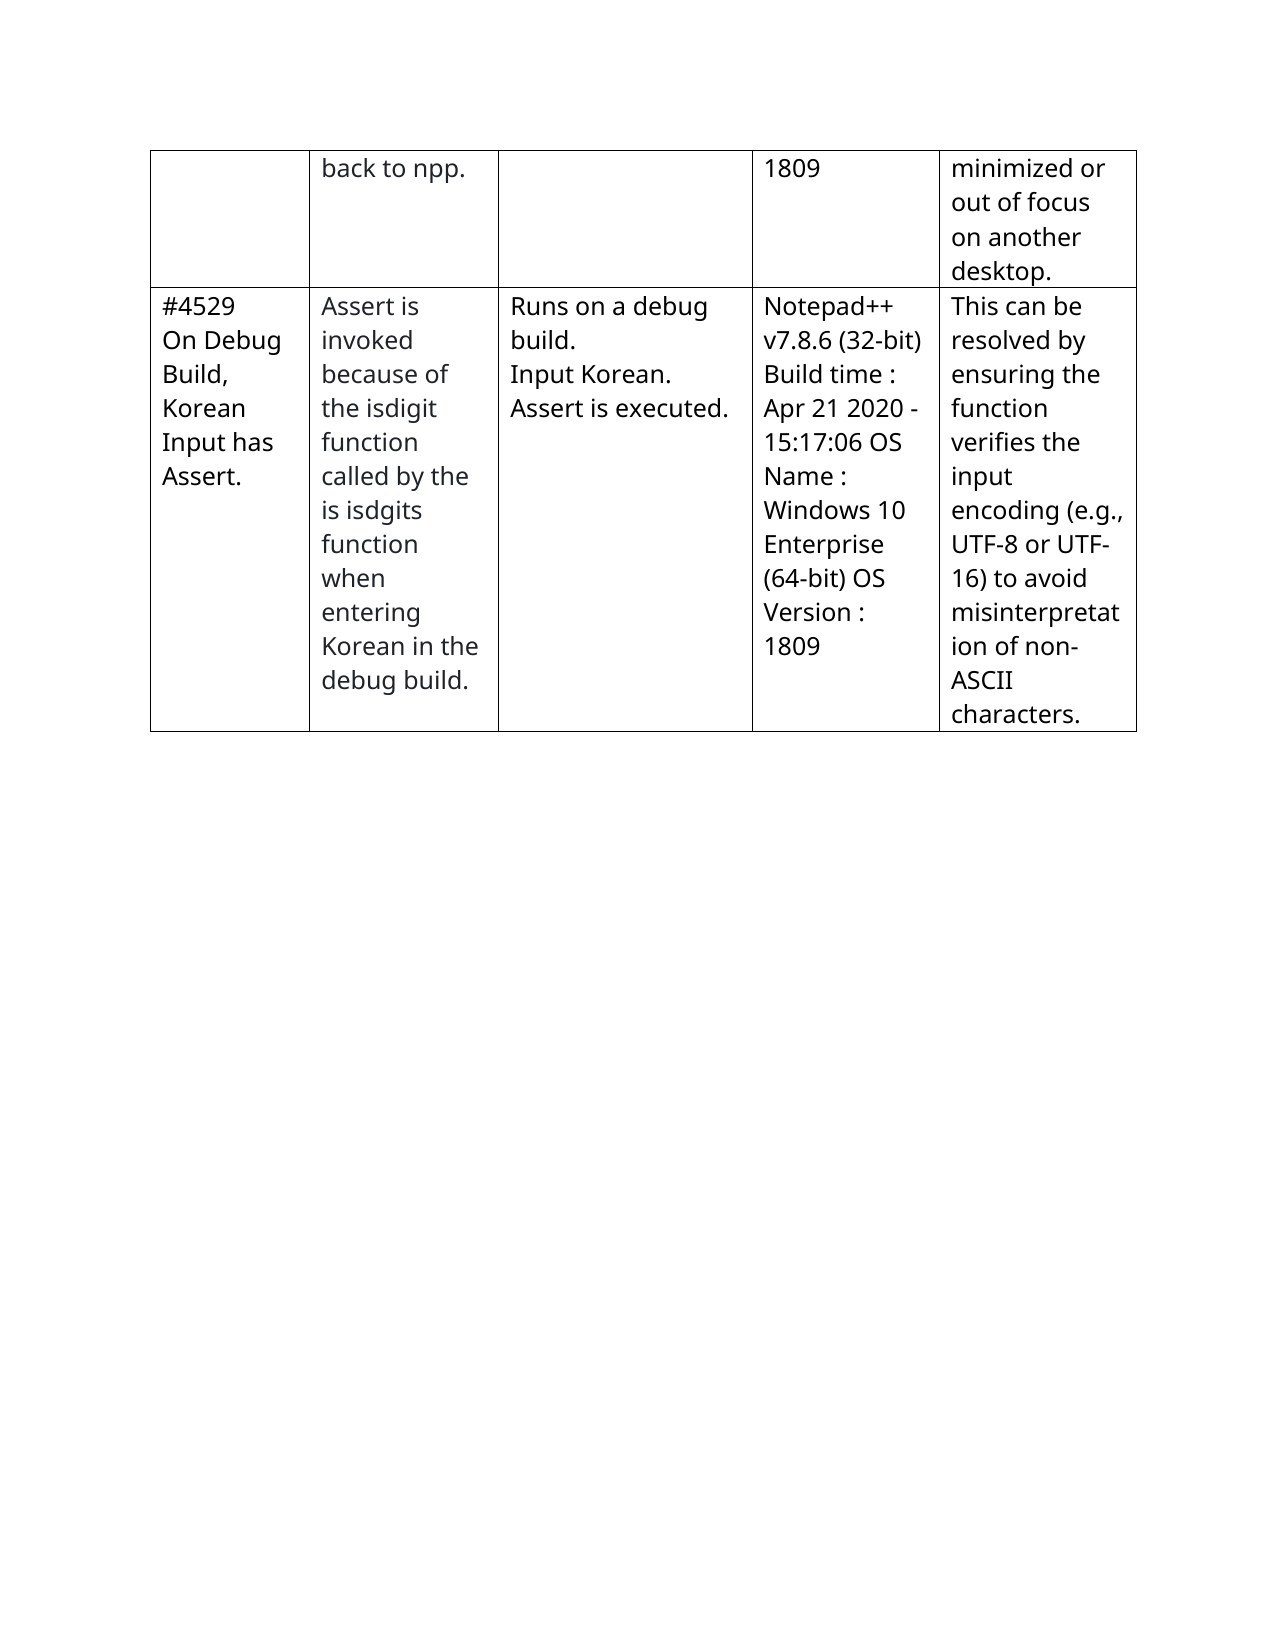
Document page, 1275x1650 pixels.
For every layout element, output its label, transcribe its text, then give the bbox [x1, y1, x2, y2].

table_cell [310, 151, 498, 287]
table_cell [940, 151, 1136, 287]
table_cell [499, 151, 752, 287]
table_cell Assert is invoked because of the isdigit function called by the is isdgits function when entering Korean in the debug build. [310, 288, 498, 731]
table_cell Notepad++ v7.8.6 (32-bit) Build time : Apr 21 2020 - 15:17:06 OS Name : Windows 10 Enterprise (64-bit) OS Version : 1809 [753, 288, 939, 731]
table_cell #4529 On Debug Build, Korean Input has Assert. [151, 288, 309, 731]
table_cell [151, 151, 309, 287]
table_cell Runs on a debug build. Input Korean. Assert is executed. [499, 288, 752, 731]
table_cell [753, 151, 939, 287]
table_cell This can be resolved by ensuring the function verifies the input encoding (e.g., UTF-8 or UTF-16) to avoid misinterpretation of non-ASCII characters. [940, 288, 1136, 731]
